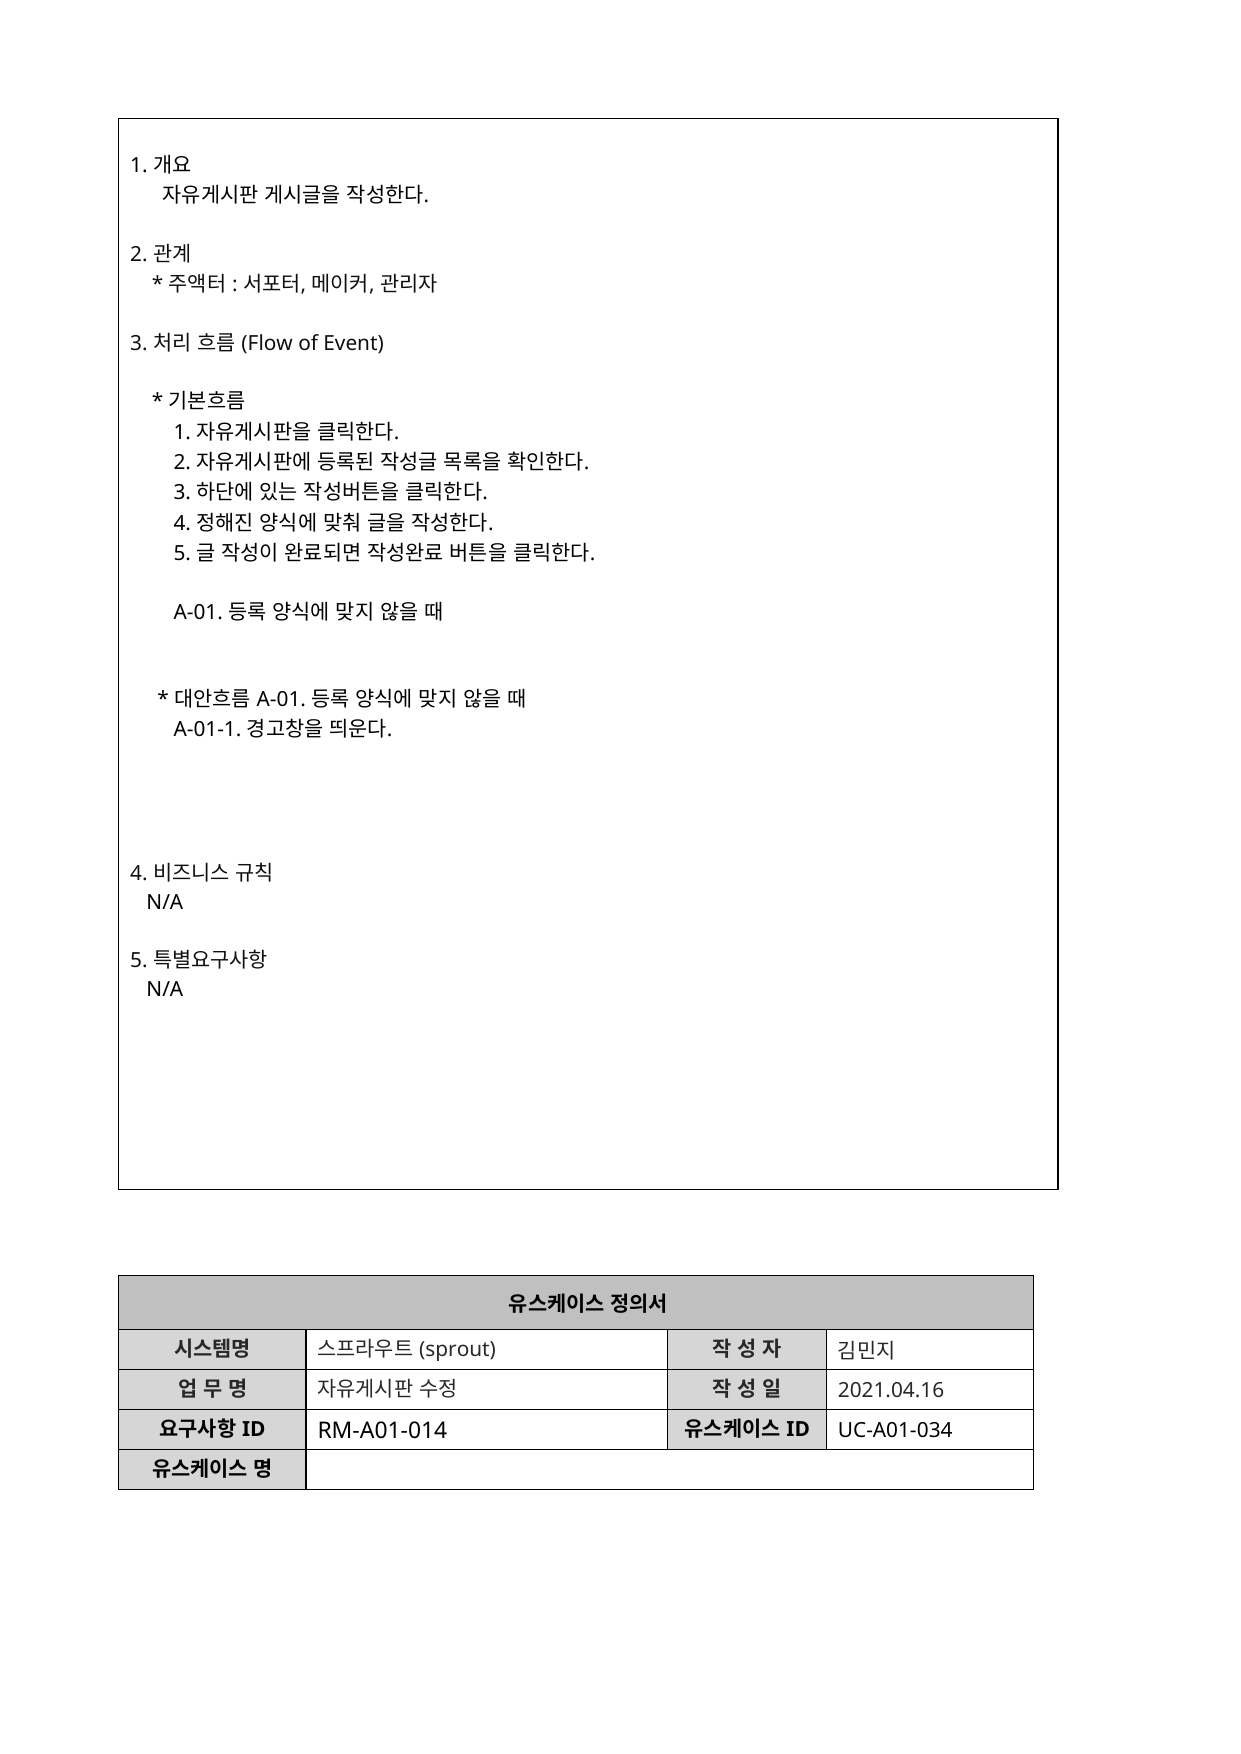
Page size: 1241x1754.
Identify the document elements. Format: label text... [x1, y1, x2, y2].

table_cell 시스템명 [119, 1330, 305, 1369]
table_header 유스케이스 정의서 [119, 1276, 1033, 1329]
table_cell UC-A01-034 [827, 1410, 1033, 1449]
table_cell 유스케이스 ID [668, 1410, 826, 1449]
table_cell 김민지 [827, 1330, 1033, 1369]
table_cell 자유게시판 수정 [307, 1370, 667, 1409]
table_cell 업 무 명 [119, 1370, 305, 1409]
table_cell RM-A01-014 [307, 1410, 667, 1449]
table_cell 2021.04.16 [827, 1370, 1033, 1409]
table_cell 유스케이스 명 [119, 1450, 305, 1489]
table_cell 요구사항 ID [119, 1410, 305, 1449]
table_cell 1. 개요 자유게시판 게시글을 작성한다. 2. 관계 * 주액터 : 서포터, 메이커, 관리자 3. 처리 흐름 (Flow of Event) * 기본흐름 1. 자유게시판을 클릭한다. 2. 자유게시판에 등록된 작성글 목록을 확인한다. 3. 하단에 있는 작성버튼을 클릭한다. 4. 정해진 양식에 맞춰 글을 작성한다. 5. 글 작성이 완료되면 작성완료 버튼을 클릭한다. A-01. 등록 양식에 맞지 않을 때 * 대안흐름 A-01. 등록 양식에 맞지 않을 때 A-01-1. 경고창을 띄운다. 4. 비즈니스 규칙 N/A 5. 특별요구사항 N/A [119, 119, 1057, 1189]
table_cell 작 성 일 [668, 1370, 826, 1409]
table_cell 작 성 자 [668, 1330, 826, 1369]
table_cell 스프라우트 (sprout) [307, 1330, 667, 1369]
table_cell [307, 1450, 1033, 1489]
